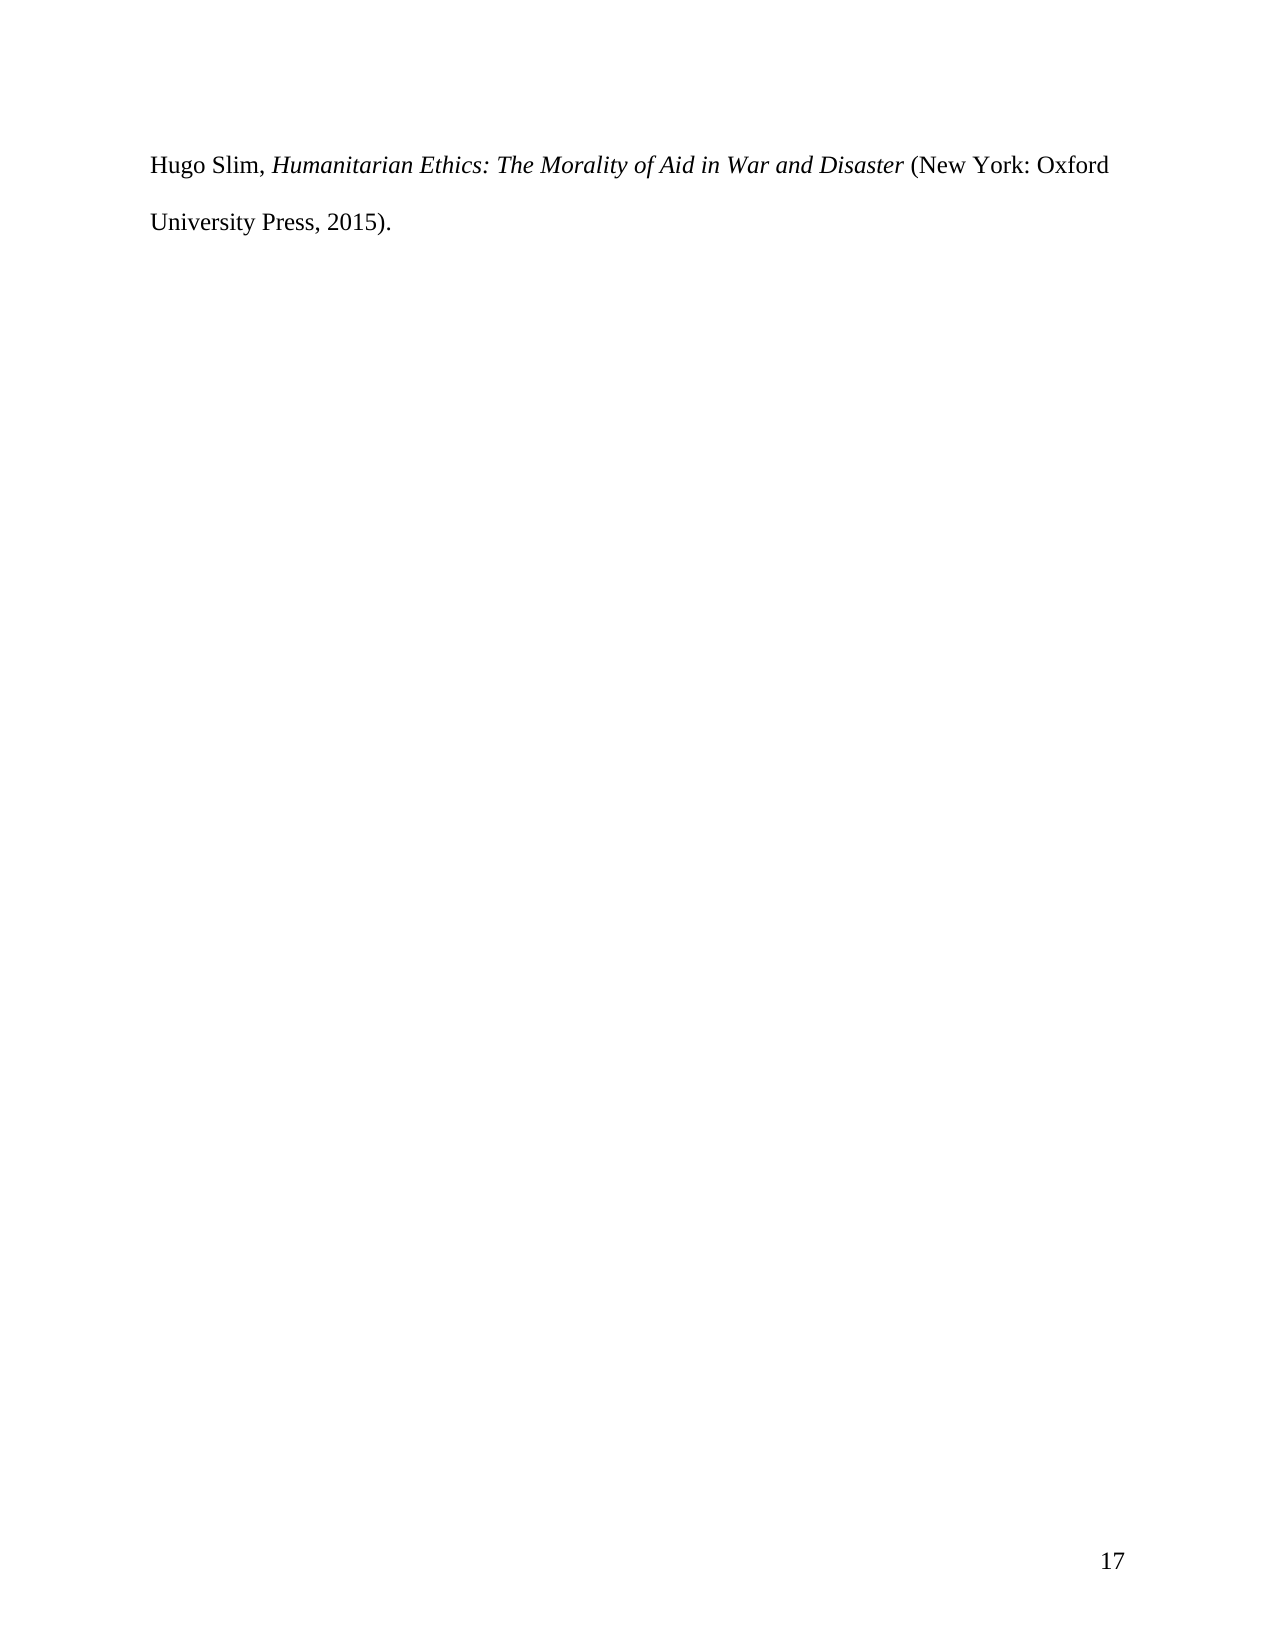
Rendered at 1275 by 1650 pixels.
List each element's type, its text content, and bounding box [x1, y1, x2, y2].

text Hugo Slim, Humanitarian Ethics: The Morality of Aid in War and Disaster (New York: Oxford University Press, 2015). [150, 150, 1125, 236]
